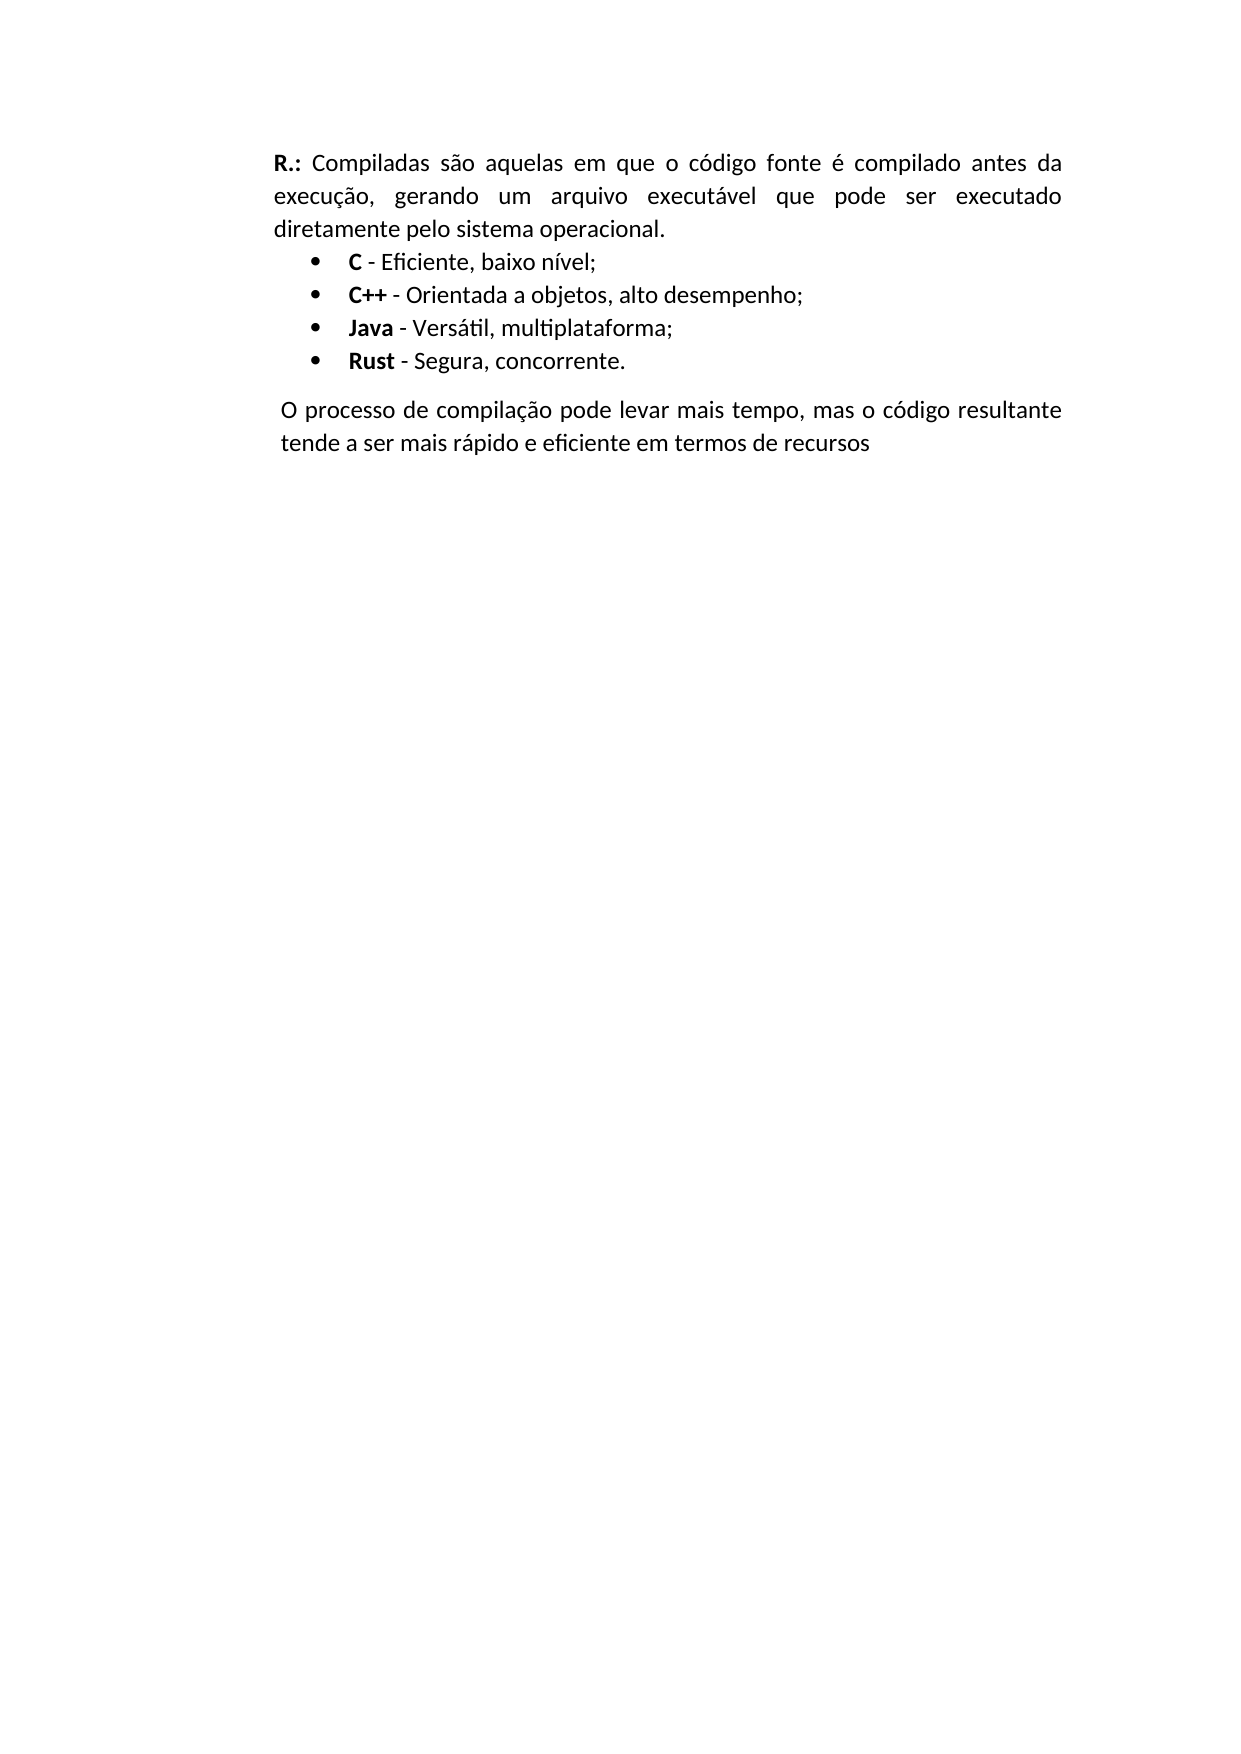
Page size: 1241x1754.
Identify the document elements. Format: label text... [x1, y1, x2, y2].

list R.: Compiladas são aquelas em que o código fonte é compilado antes da execução, gerando um arquivo executável que pode ser executado diretamente pelo sistema operacional. [274, 148, 1063, 244]
list C++ - Orientada a objetos, alto desempenho; [311, 279, 1063, 310]
list Rust - Segura, concorrente. [311, 345, 1063, 376]
list Java - Versátil, multiplataforma; [311, 312, 1063, 343]
list C - Eficiente, baixo nível; [311, 246, 1063, 277]
text O processo de compilação pode levar mais tempo, mas o código resultante tende a ser mais rápido e eficiente em termos de recursos [281, 395, 1063, 458]
